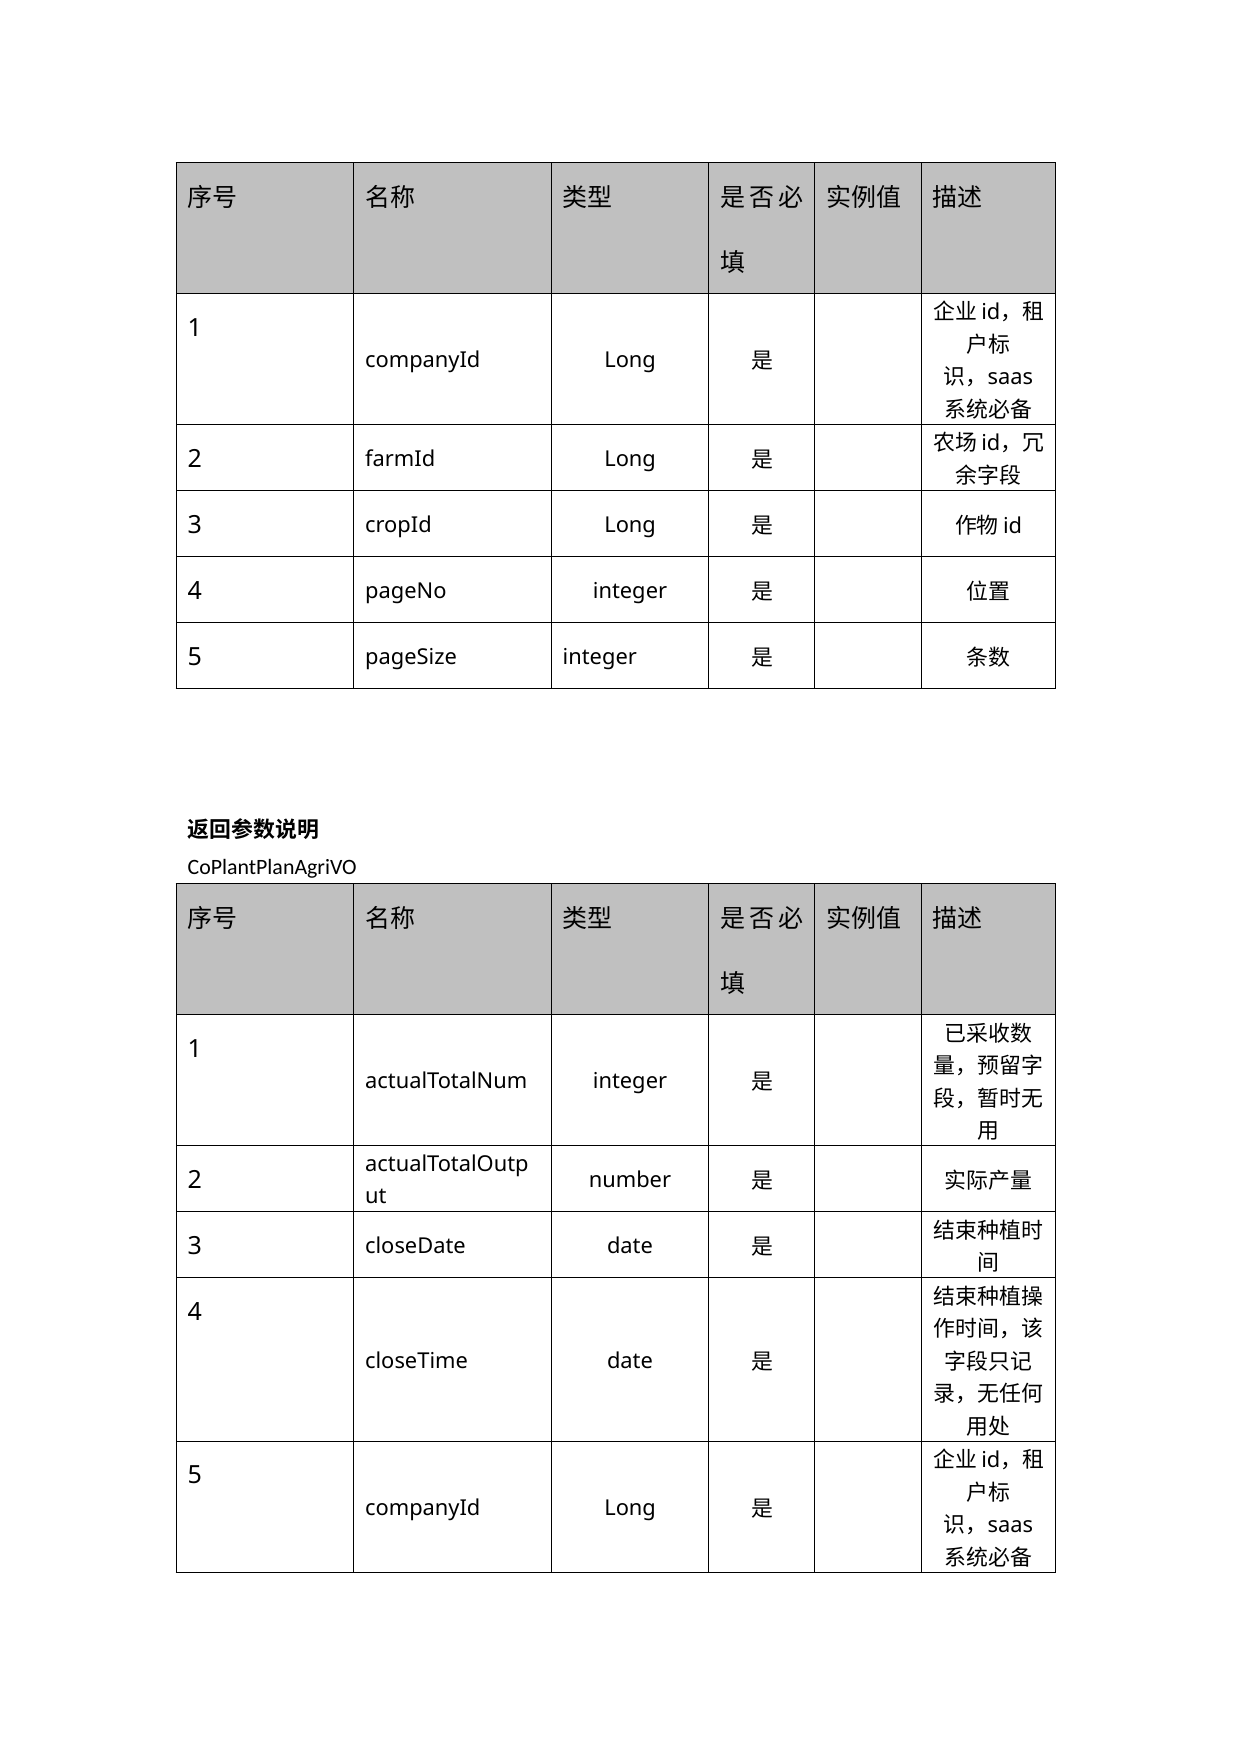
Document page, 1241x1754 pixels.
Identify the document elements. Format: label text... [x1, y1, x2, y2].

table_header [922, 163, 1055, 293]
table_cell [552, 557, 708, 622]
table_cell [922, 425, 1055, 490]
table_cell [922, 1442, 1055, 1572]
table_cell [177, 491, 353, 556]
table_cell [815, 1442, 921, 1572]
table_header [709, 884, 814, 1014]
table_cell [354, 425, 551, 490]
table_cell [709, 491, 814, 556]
text CoPlantPlanAgriVO [187, 851, 1053, 883]
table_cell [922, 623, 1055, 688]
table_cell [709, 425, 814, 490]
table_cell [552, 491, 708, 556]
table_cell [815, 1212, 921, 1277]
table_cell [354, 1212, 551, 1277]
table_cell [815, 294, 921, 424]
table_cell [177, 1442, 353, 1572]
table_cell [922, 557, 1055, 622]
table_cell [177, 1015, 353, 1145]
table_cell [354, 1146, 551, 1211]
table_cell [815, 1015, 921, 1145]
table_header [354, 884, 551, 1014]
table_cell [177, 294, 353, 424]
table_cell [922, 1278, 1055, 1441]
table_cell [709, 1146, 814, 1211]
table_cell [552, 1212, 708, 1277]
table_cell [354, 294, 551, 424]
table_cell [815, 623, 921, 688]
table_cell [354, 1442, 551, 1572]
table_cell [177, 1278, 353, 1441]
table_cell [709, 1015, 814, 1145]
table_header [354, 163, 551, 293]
subtitle 返回参数说明 [187, 812, 1053, 844]
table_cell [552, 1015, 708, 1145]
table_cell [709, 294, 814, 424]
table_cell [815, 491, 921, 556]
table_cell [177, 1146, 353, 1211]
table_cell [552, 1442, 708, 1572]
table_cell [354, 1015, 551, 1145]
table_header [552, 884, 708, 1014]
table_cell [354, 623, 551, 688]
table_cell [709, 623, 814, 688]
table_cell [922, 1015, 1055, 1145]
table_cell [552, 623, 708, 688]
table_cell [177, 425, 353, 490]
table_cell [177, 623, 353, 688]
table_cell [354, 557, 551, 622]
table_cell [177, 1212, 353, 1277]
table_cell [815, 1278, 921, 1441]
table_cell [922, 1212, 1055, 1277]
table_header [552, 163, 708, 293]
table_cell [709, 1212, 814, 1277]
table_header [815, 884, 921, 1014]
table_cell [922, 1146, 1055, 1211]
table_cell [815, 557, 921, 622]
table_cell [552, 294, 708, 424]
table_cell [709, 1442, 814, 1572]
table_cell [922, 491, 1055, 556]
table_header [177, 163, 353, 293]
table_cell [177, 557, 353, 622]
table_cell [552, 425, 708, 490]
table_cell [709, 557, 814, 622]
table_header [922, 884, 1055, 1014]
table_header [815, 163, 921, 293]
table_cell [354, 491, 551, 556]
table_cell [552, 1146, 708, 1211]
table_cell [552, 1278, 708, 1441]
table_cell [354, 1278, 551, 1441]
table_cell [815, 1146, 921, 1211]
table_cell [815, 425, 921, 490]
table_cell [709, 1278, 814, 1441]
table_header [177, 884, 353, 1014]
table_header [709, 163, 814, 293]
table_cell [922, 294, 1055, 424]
